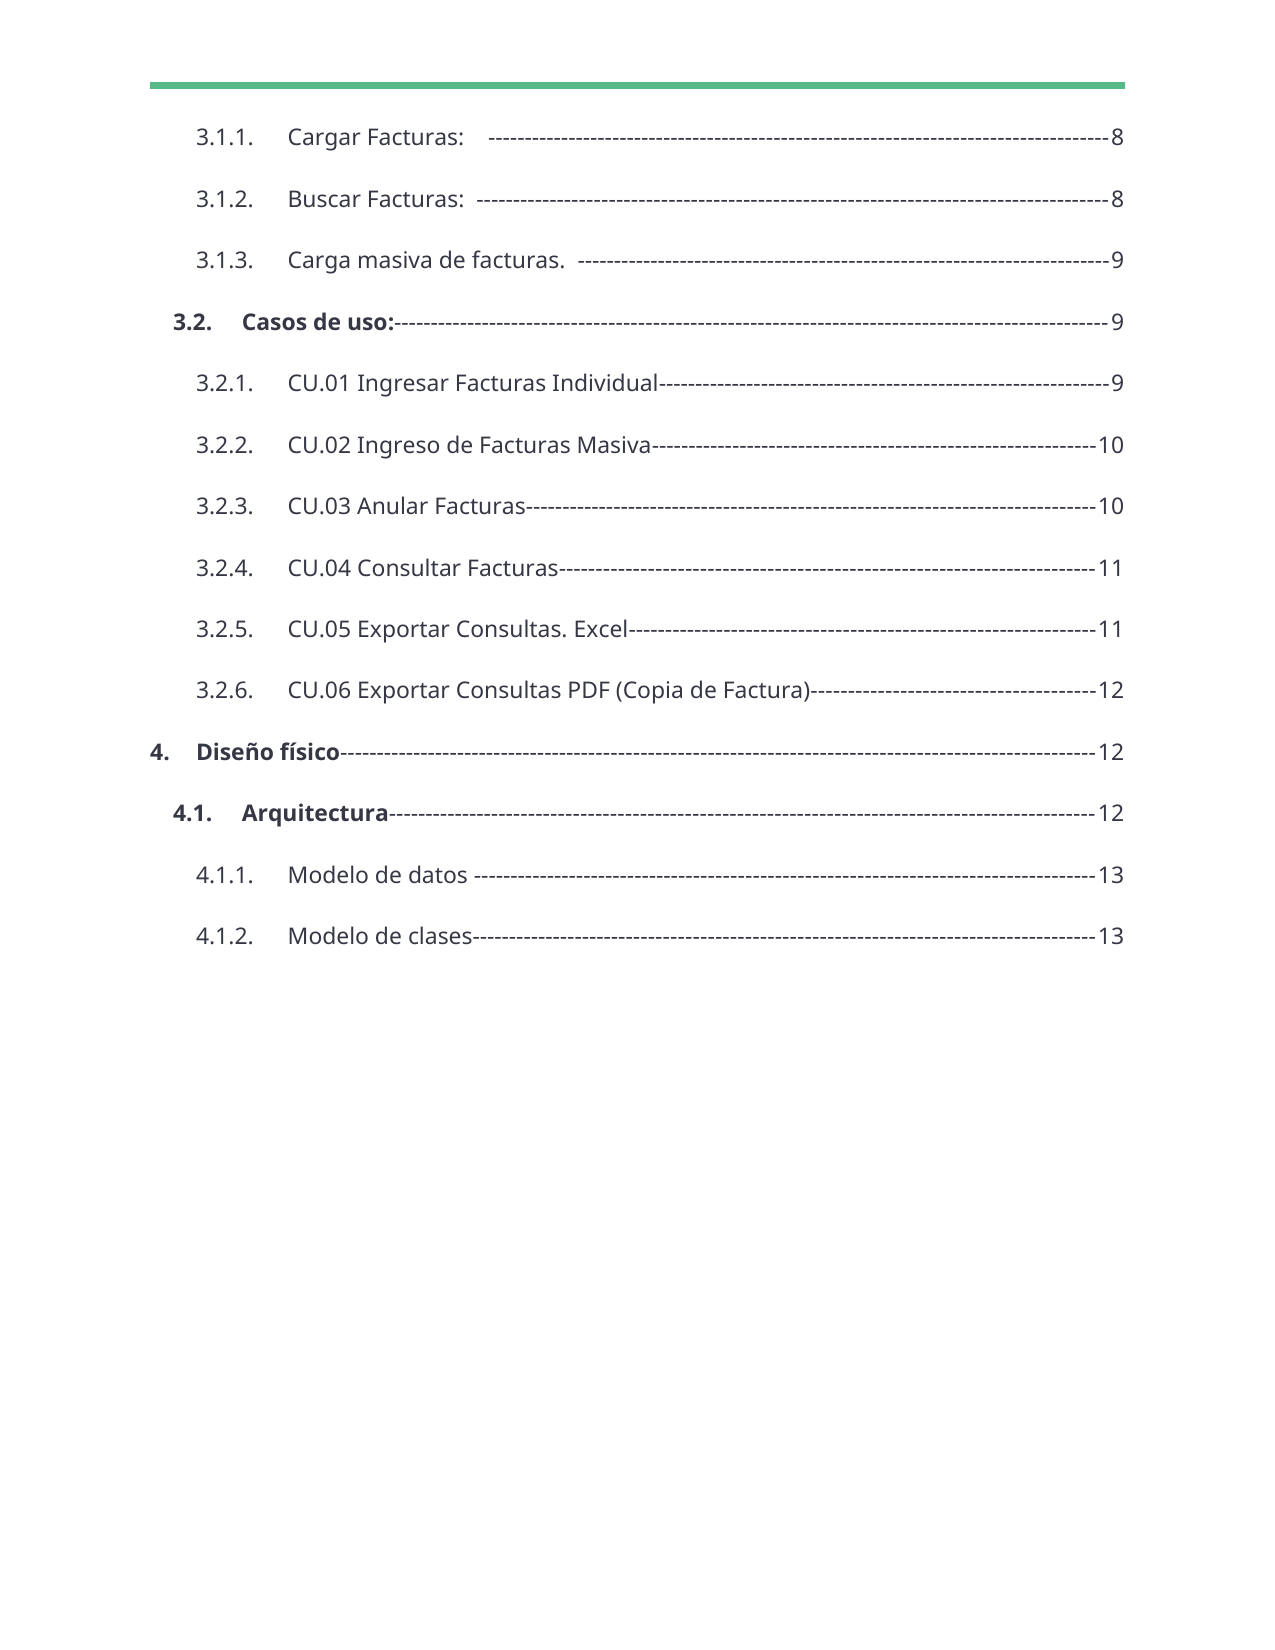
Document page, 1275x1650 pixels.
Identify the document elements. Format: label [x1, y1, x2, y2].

picture [150, 82, 1125, 89]
